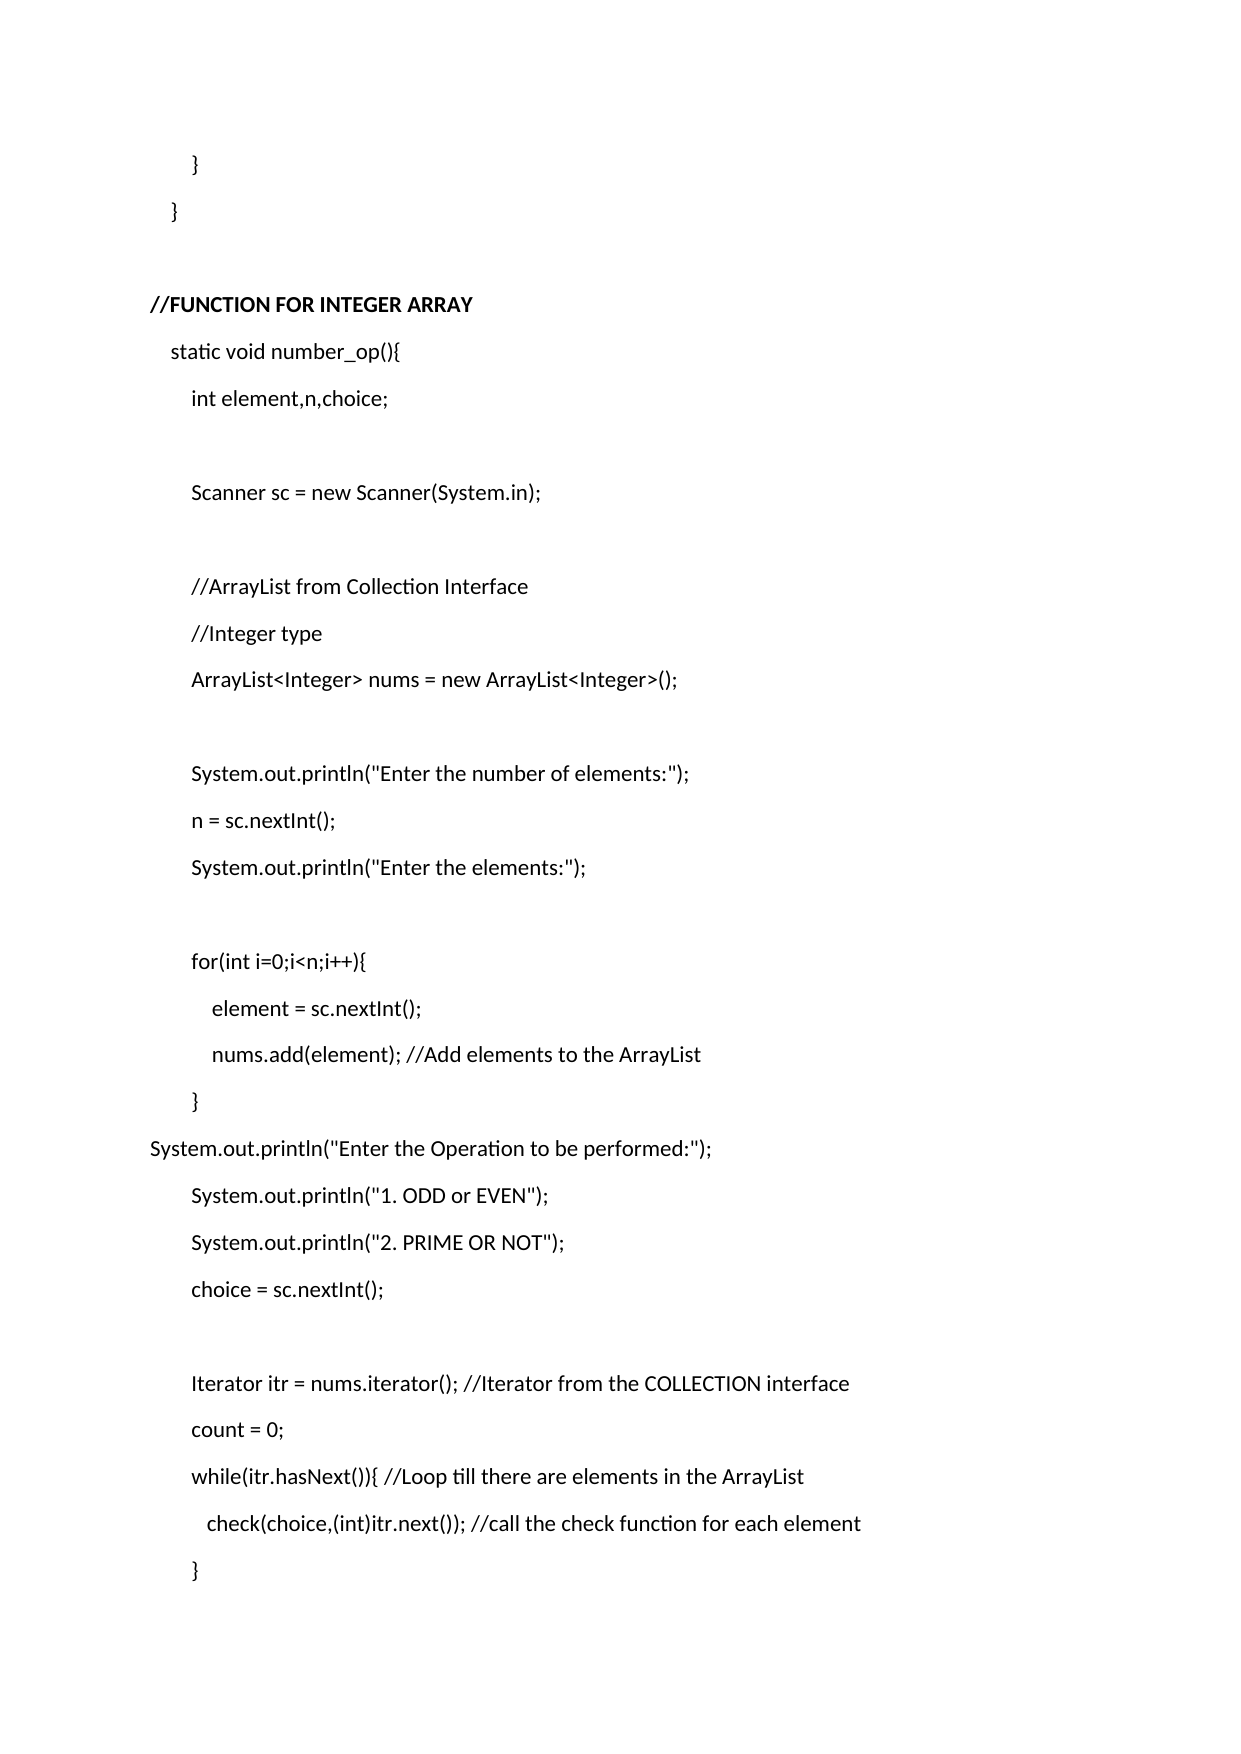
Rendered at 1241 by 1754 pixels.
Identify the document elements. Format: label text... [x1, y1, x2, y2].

text int element,n,choice; [150, 384, 1090, 412]
text check(choice,(int)itr.next()); //call the check function for each element [150, 1509, 1090, 1537]
text System.out.println("Enter the elements:"); [150, 853, 1090, 881]
text } [150, 150, 1090, 178]
text //Integer type [150, 619, 1090, 647]
text System.out.println("2. PRIME OR NOT"); [150, 1228, 1090, 1256]
text //ArrayList from Collection Interface [150, 572, 1090, 600]
text element = sc.nextInt(); [150, 994, 1090, 1022]
text n = sc.nextInt(); [150, 806, 1090, 834]
text ArrayList<Integer> nums = new ArrayList<Integer>(); [150, 666, 1090, 694]
text } [150, 197, 1090, 225]
text Iterator itr = nums.iterator(); //Iterator from the COLLECTION interface [150, 1369, 1090, 1397]
text System.out.println("1. ODD or EVEN"); [150, 1181, 1090, 1209]
text count = 0; [150, 1416, 1090, 1444]
text while(itr.hasNext()){ //Loop till there are elements in the ArrayList [150, 1462, 1090, 1491]
text static void number_op(){ [150, 337, 1090, 366]
text } [150, 1556, 1090, 1584]
text for(int i=0;i<n;i++){ [150, 947, 1090, 975]
text nums.add(element); //Add elements to the ArrayList [150, 1041, 1090, 1069]
text } [150, 1087, 1090, 1116]
text System.out.println("Enter the Operation to be performed:"); [150, 1134, 1090, 1162]
text choice = sc.nextInt(); [150, 1275, 1090, 1303]
text //FUNCTION FOR INTEGER ARRAY [150, 291, 1090, 319]
text System.out.println("Enter the number of elements:"); [150, 759, 1090, 787]
text Scanner sc = new Scanner(System.in); [150, 478, 1090, 506]
